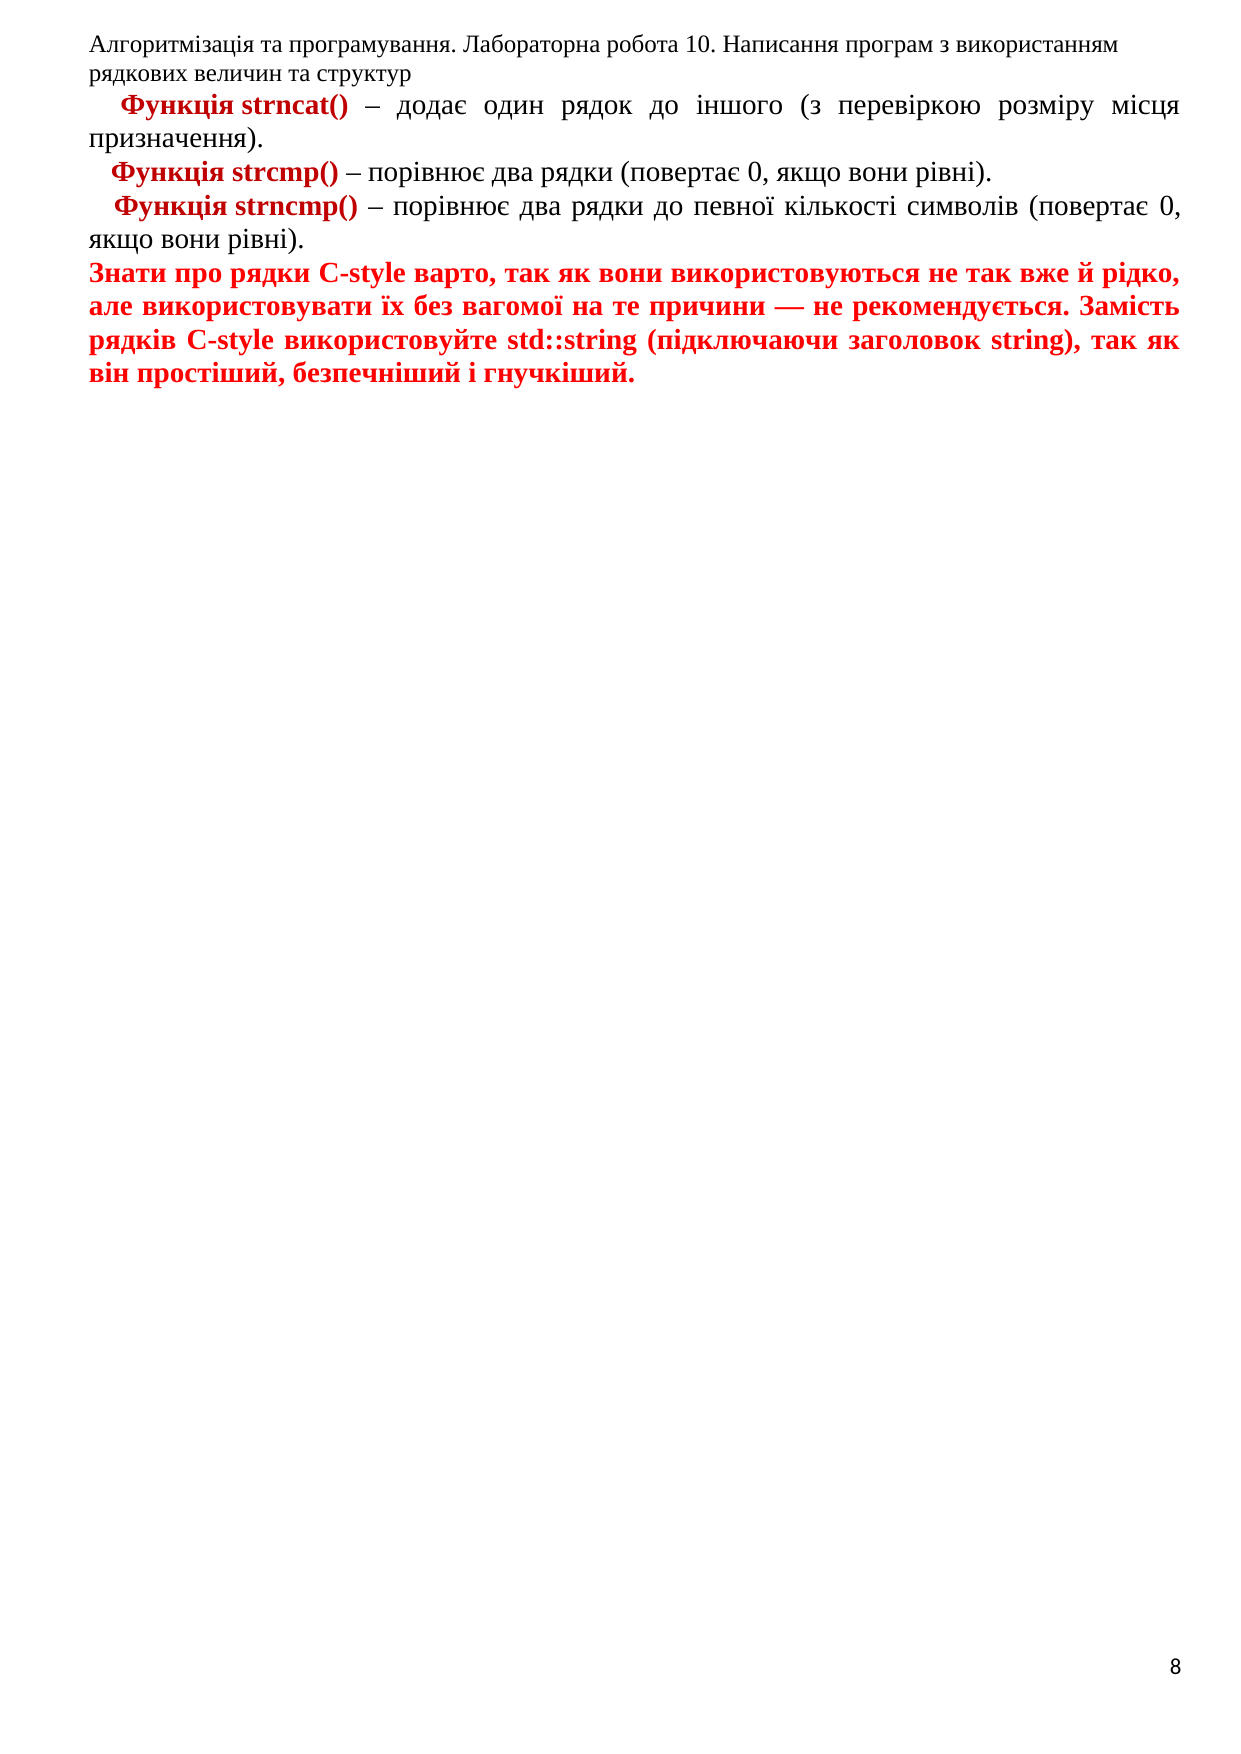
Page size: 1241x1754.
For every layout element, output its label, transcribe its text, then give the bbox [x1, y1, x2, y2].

text Знати про рядки C-style варто, так як вони використовуються не так вже й рідко, але використовувати їх без вагомої на те причини — не рекомендується. Замість рядків C-style використовуйте std::string (підключаючи заголовок string), так як він простіший, безпечніший і гнучкіший. [89, 255, 1181, 389]
text Функція strncmp() – порівнює два рядки до певної кількості символів (повертає 0, якщо вони рівні). [89, 188, 1181, 255]
text Функція strncat() – додає один рядок до іншого (з перевіркою розміру місця призначення). [89, 87, 1181, 154]
text Функція strcmp() – порівнює два рядки (повертає 0, якщо вони рівні). [89, 154, 1181, 188]
